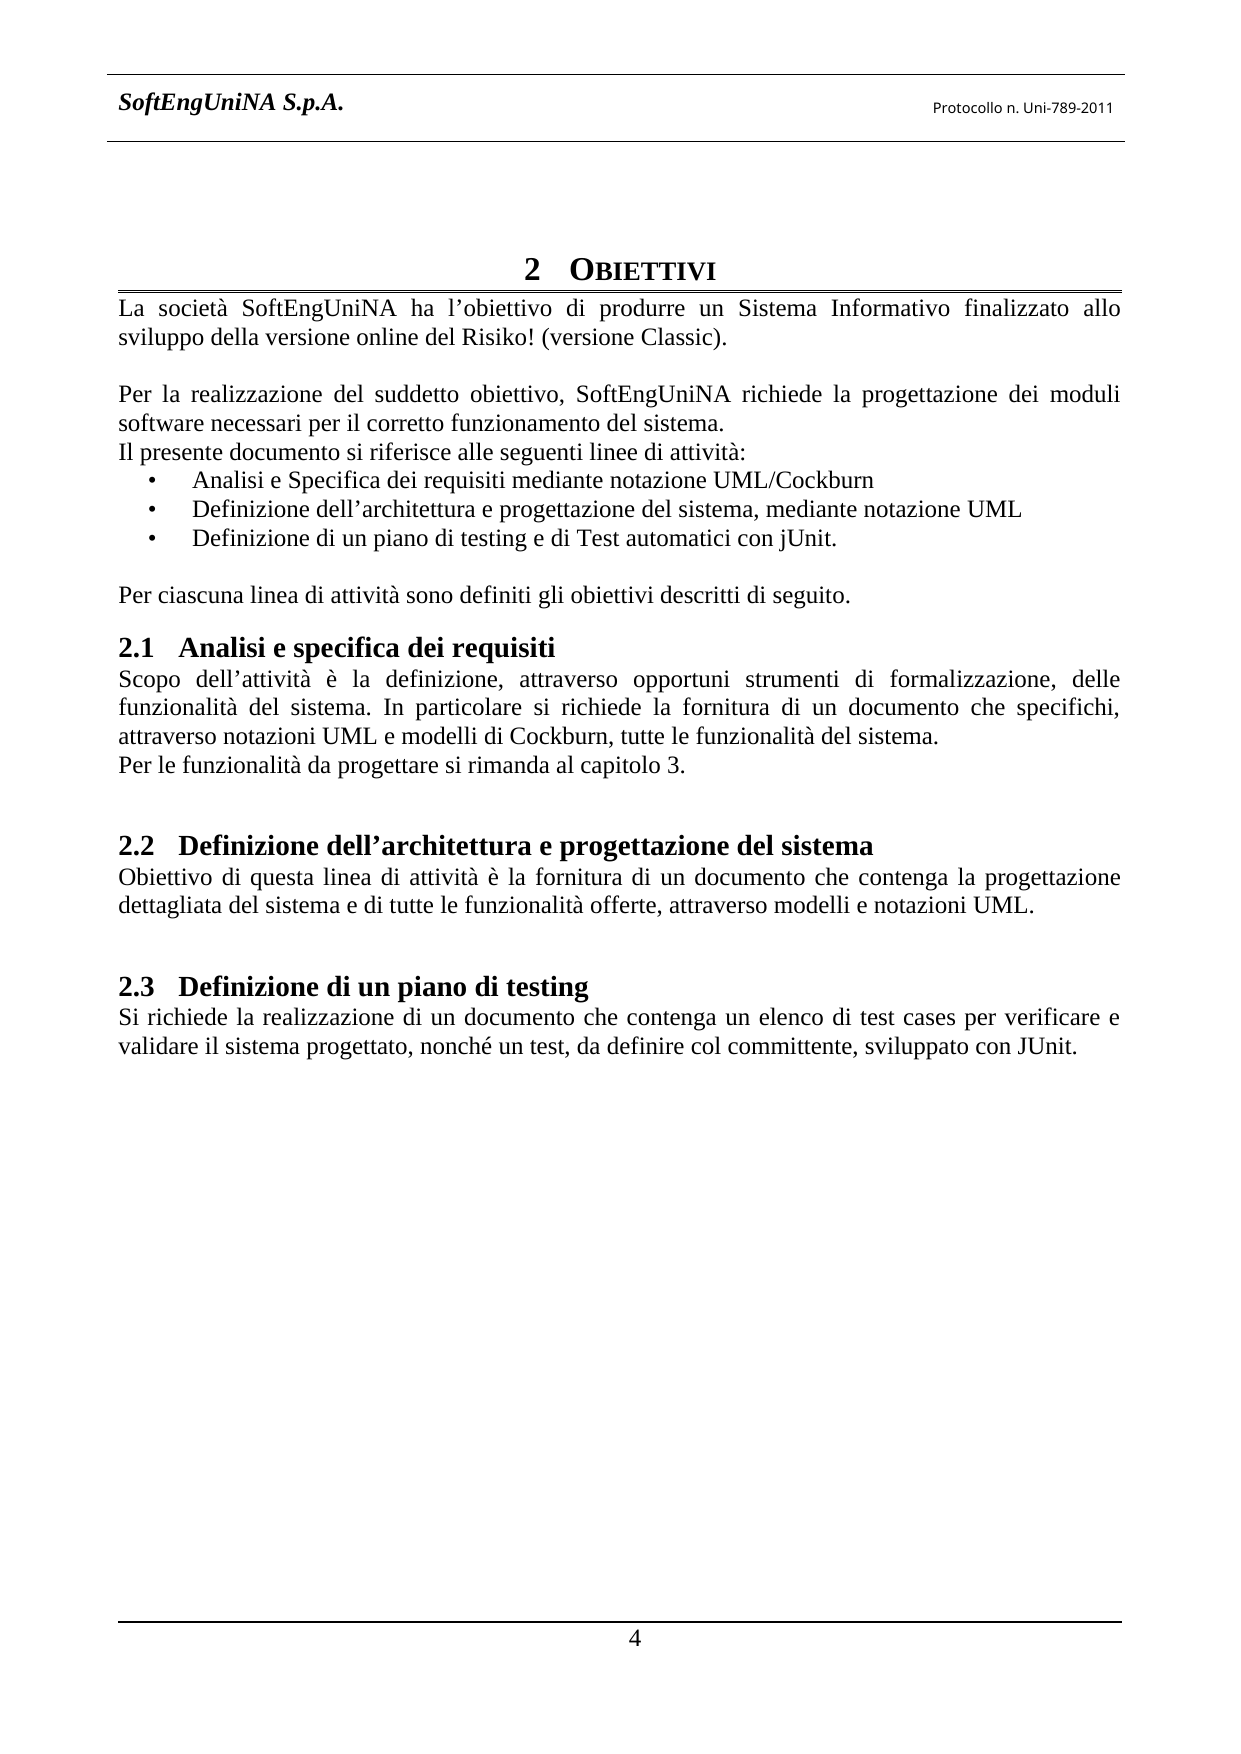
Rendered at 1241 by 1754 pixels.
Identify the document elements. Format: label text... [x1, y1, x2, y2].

text • Definizione dell’architettura e progettazione del sistema, mediante notazione UML [118, 494, 1122, 523]
subtitle Analisi e specifica dei requisiti [118, 630, 1122, 664]
subtitle Definizione di un piano di testing [118, 969, 1122, 1002]
text Il presente documento si riferisce alle seguenti linee di attività: [118, 437, 1122, 466]
text La società SoftEngUniNA ha l’obiettivo di produrre un Sistema Informativo finalizzato allo sviluppo della versione online del Risiko! (versione Classic). [118, 293, 1122, 351]
text • Analisi e Specifica dei requisiti mediante notazione UML/Cockburn [118, 466, 1122, 494]
text Per la realizzazione del suddetto obiettivo, SoftEngUniNA richiede la progettazione dei moduli software necessari per il corretto funzionamento del sistema. [118, 379, 1122, 437]
subtitle Definizione dell’architettura e progettazione del sistema [118, 828, 1122, 862]
text • Definizione di un piano di testing e di Test automatici con jUnit. [118, 523, 1122, 552]
text Scopo dell’attività è la definizione, attraverso opportuni strumenti di formalizzazione, delle funzionalità del sistema. In particolare si richiede la fornitura di un documento che specifichi, attraverso notazioni UML e modelli di Cockburn, tutte le funzionalità del sistema. [118, 664, 1122, 750]
text Obiettivo di questa linea di attività è la fornitura di un documento che contenga la progettazione dettagliata del sistema e di tutte le funzionalità offerte, attraverso modelli e notazioni UML. [118, 862, 1122, 919]
text Per le funzionalità da progettare si rimanda al capitolo 3. [118, 750, 1122, 779]
subtitle Obiettivi [118, 249, 1122, 290]
text Si richiede la realizzazione di un documento che contenga un elenco di test cases per verificare e validare il sistema progettato, nonché un test, da definire col committente, sviluppato con JUnit. [118, 1002, 1122, 1060]
text Per ciascuna linea di attività sono definiti gli obiettivi descritti di seguito. [118, 581, 1122, 609]
